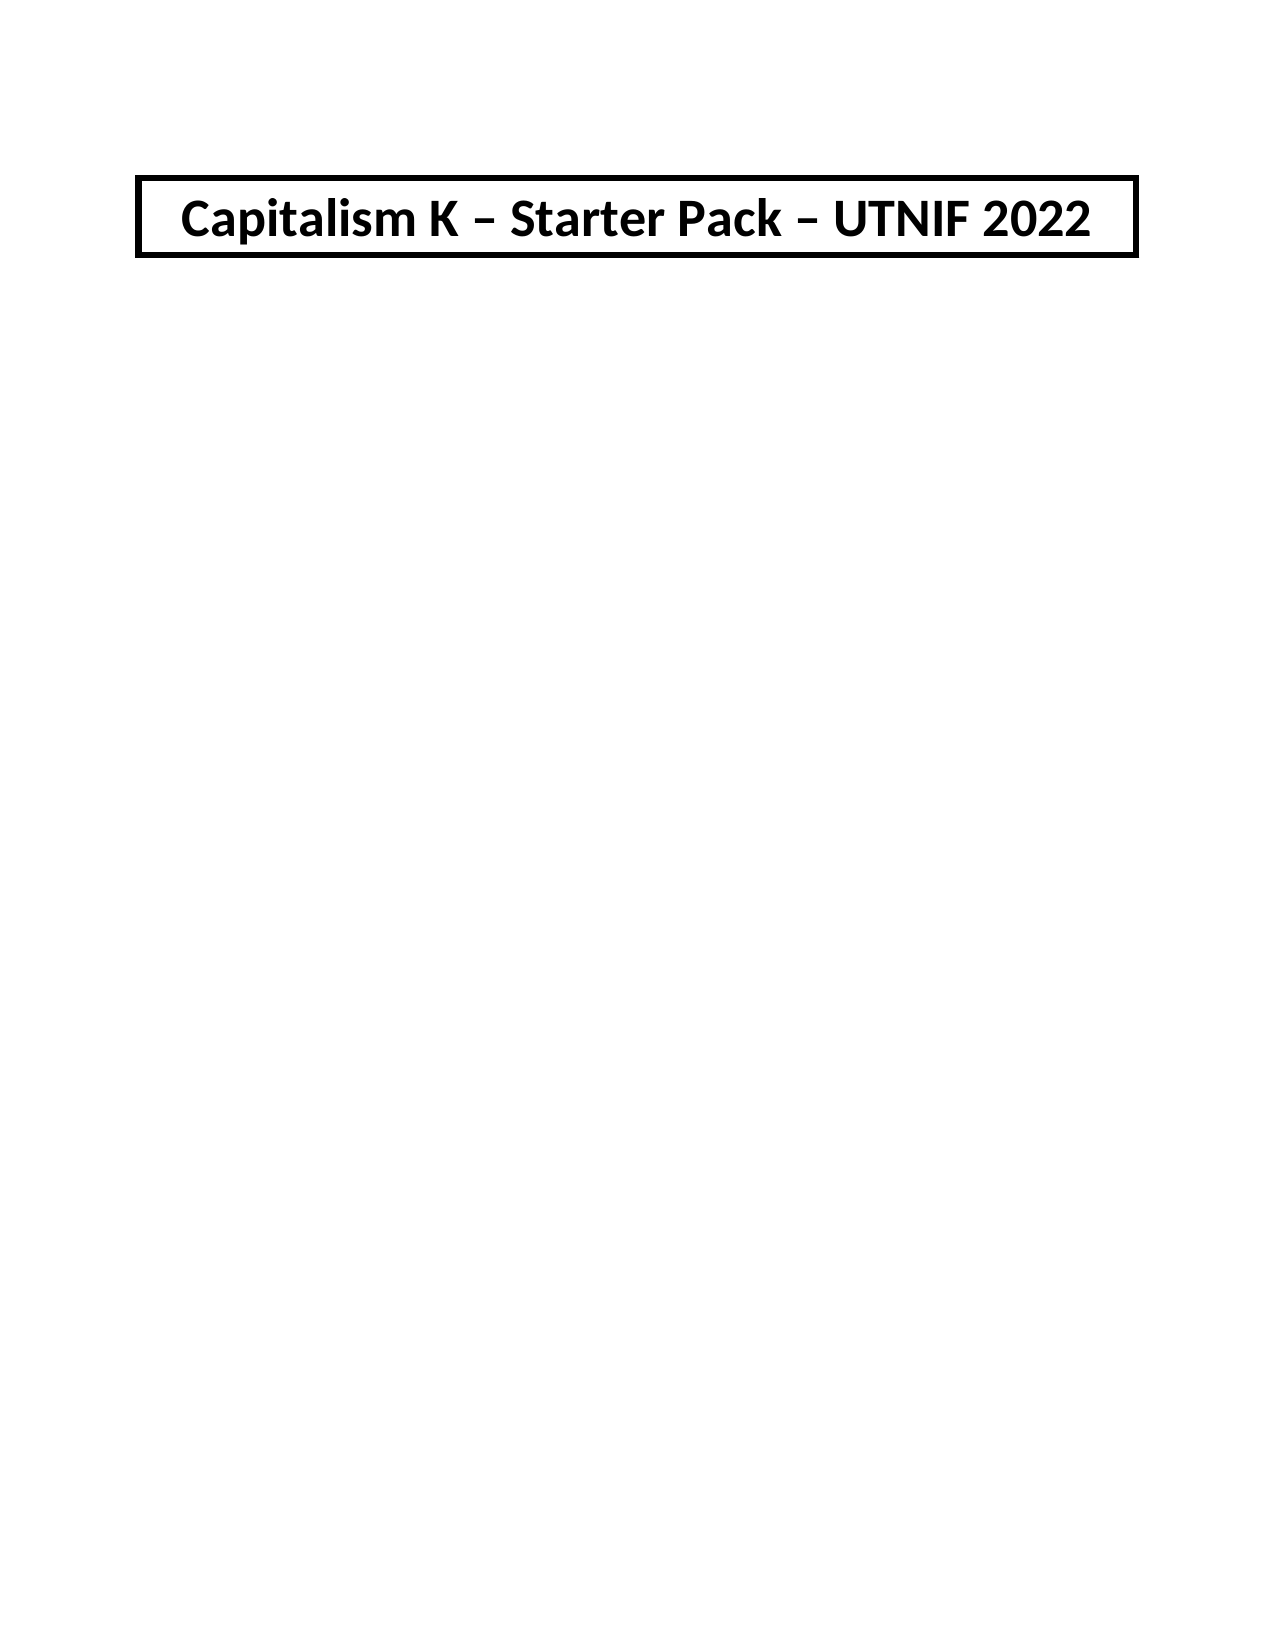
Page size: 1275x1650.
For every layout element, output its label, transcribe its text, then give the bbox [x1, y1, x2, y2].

subtitle Capitalism K – Starter Pack – UTNIF 2022 [142, 181, 1133, 252]
